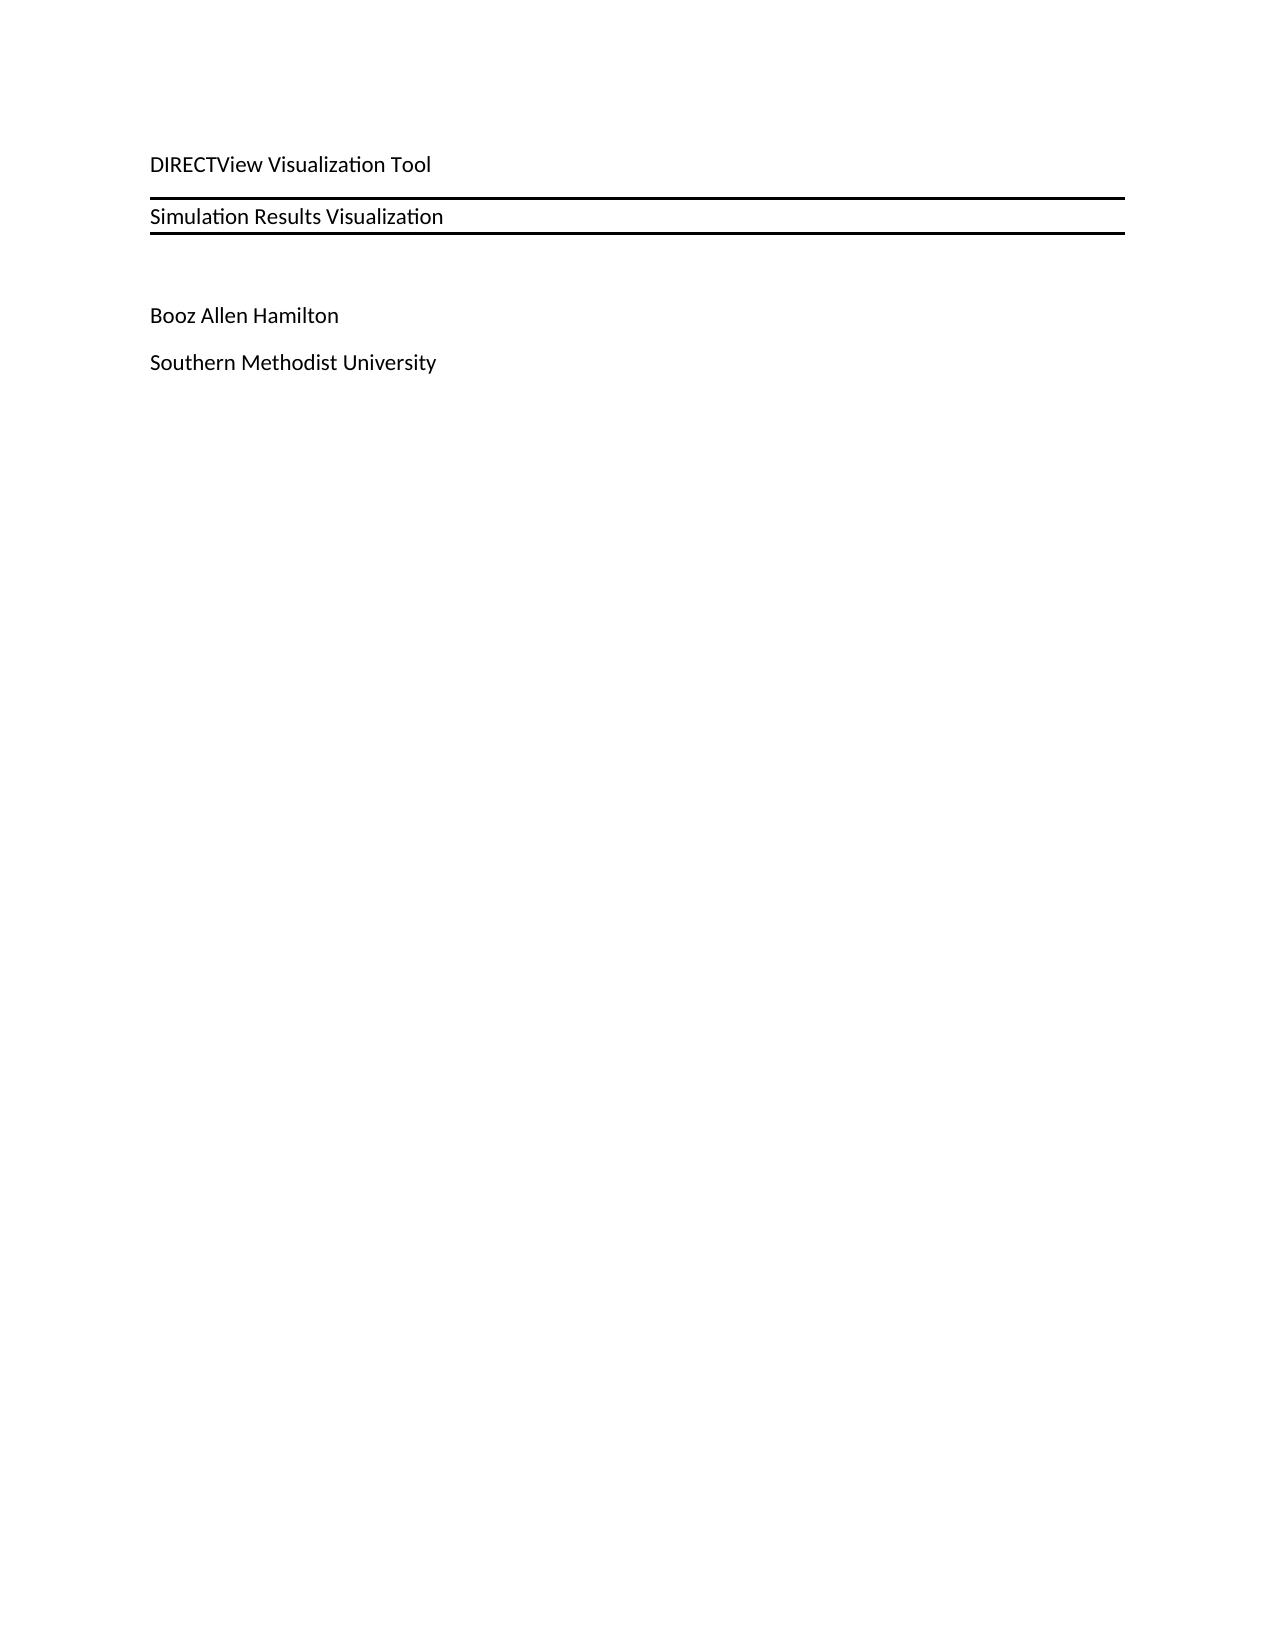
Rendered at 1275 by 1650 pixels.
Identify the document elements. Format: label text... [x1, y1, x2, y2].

text Booz Allen Hamilton [150, 301, 1125, 329]
text Simulation Results Visualization [150, 200, 1125, 232]
text Southern Methodist University [150, 348, 1125, 376]
text DIRECTView Visualization Tool [150, 150, 1125, 178]
